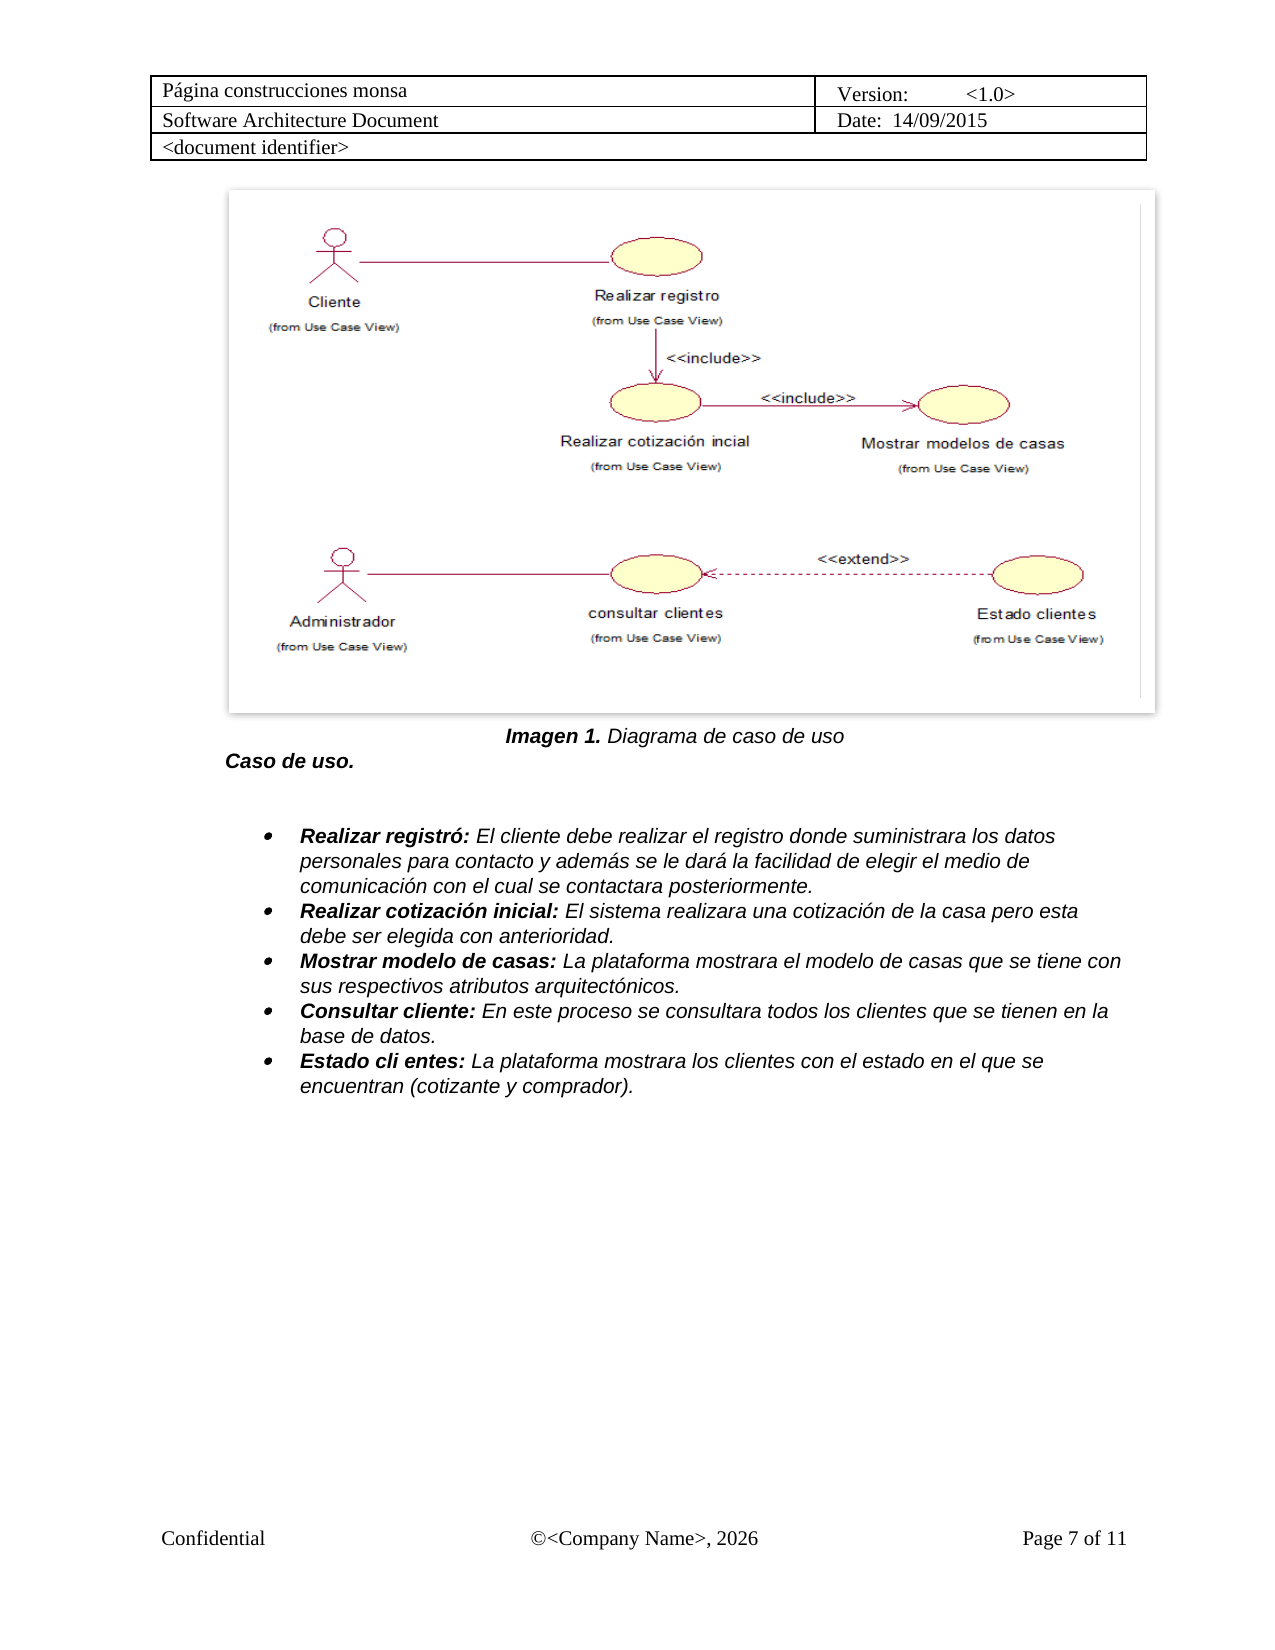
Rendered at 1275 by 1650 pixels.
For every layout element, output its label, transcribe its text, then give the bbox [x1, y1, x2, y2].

text Caso de uso. [225, 748, 1125, 773]
list Mostrar modelo de casas: La plataforma mostrara el modelo de casas que se tiene con sus respectivos atributos arquitectónicos. [262, 948, 1125, 998]
list Consultar cliente: En este proceso se consultara todos los clientes que se tienen en la base de datos. [262, 998, 1125, 1048]
text Imagen 1. Diagrama de caso de uso [225, 723, 1125, 748]
picture [244, 204, 1141, 698]
list Realizar cotización inicial: El sistema realizara una cotización de la casa pero esta debe ser elegida con anterioridad. [262, 898, 1125, 948]
list Estado cli entes: La plataforma mostrara los clientes con el estado en el que se encuentran (cotizante y comprador). [262, 1048, 1125, 1098]
list Realizar registró: El cliente debe realizar el registro donde suministrara los datos personales para contacto y además se le dará la facilidad de elegir el medio de comunicación con el cual se contactara posteriormente. [262, 823, 1125, 898]
